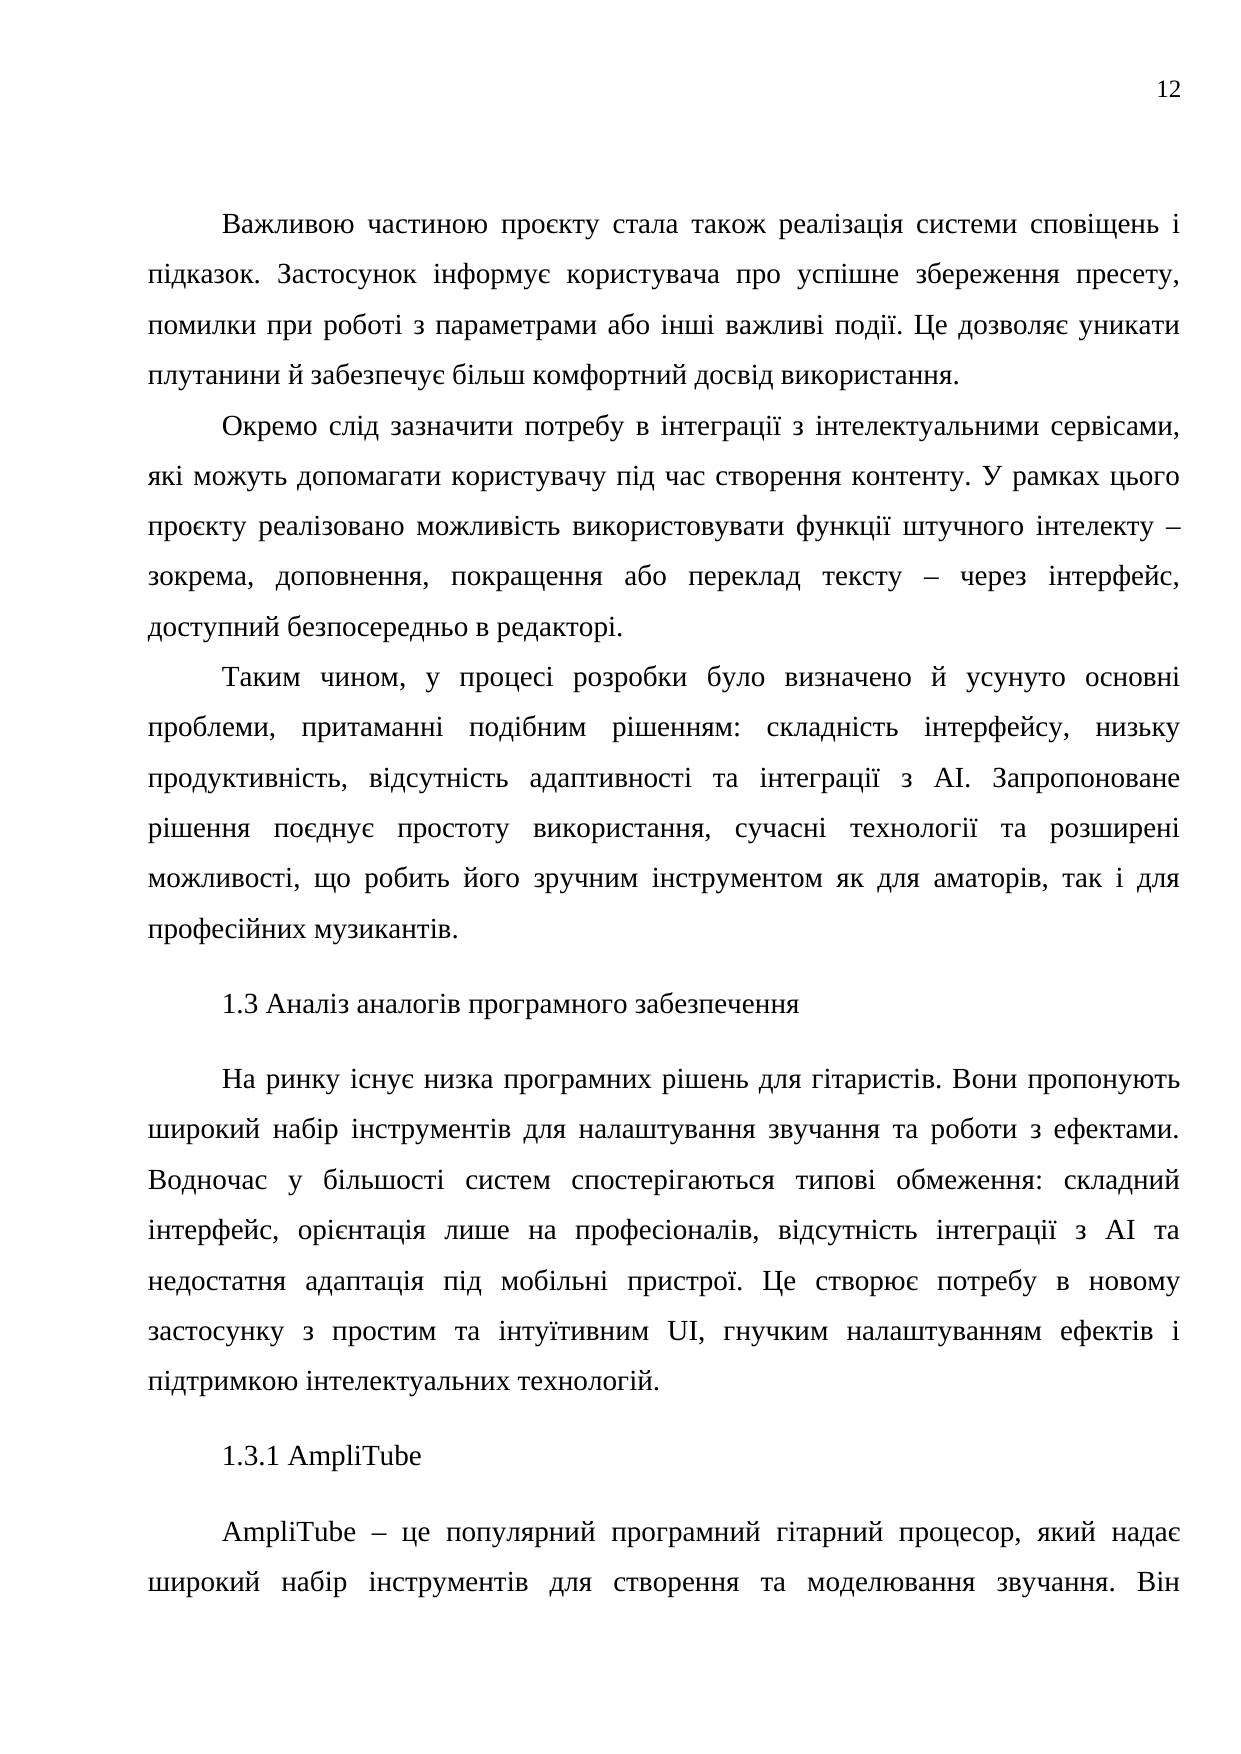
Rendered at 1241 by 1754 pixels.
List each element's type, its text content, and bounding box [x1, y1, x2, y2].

subtitle AmpliTube [148, 1438, 1181, 1472]
text Окремо слід зазначити потребу в інтеграції з інтелектуальними сервісами, які можуть допомагати користувачу під час створення контенту. У рамках цього проєкту реалізовано можливість використовувати функції штучного інтелекту – зокрема, доповнення, покращення або переклад тексту – через інтерфейс, доступний безпосередньо в редакторі. [148, 408, 1181, 642]
subtitle Аналіз аналогів програмного забезпечення [148, 986, 1181, 1019]
text Важливою частиною проєкту стала також реалізація системи сповіщень і підказок. Застосунок інформує користувача про успішне збереження пресету, помилки при роботі з параметрами або інші важливі події. Це дозволяє уникати плутанини й забезпечує більш комфортний досвід використання. [148, 206, 1181, 391]
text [148, 1514, 1181, 1598]
text Таким чином, у процесі розробки було визначено й усунуто основні проблеми, притаманні подібним рішенням: складність інтерфейсу, низьку продуктивність, відсутність адаптивності та інтеграції з AI. Запропоноване рішення поєднує простоту використання, сучасні технології та розширені можливості, що робить його зручним інструментом як для аматорів, так і для професійних музикантів. [148, 659, 1181, 944]
text На ринку існує низка програмних рішень для гітаристів. Вони пропонують широкий набір інструментів для налаштування звучання та роботи з ефектами. Водночас у більшості систем спостерігаються типові обмеження: складний інтерфейс, орієнтація лише на професіоналів, відсутність інтеграції з AI та недостатня адаптація під мобільні пристрої. Це створює потребу в новому застосунку з простим та інтуїтивним UI, гнучким налаштуванням ефектів і підтримкою інтелектуальних технологій. [148, 1061, 1181, 1397]
